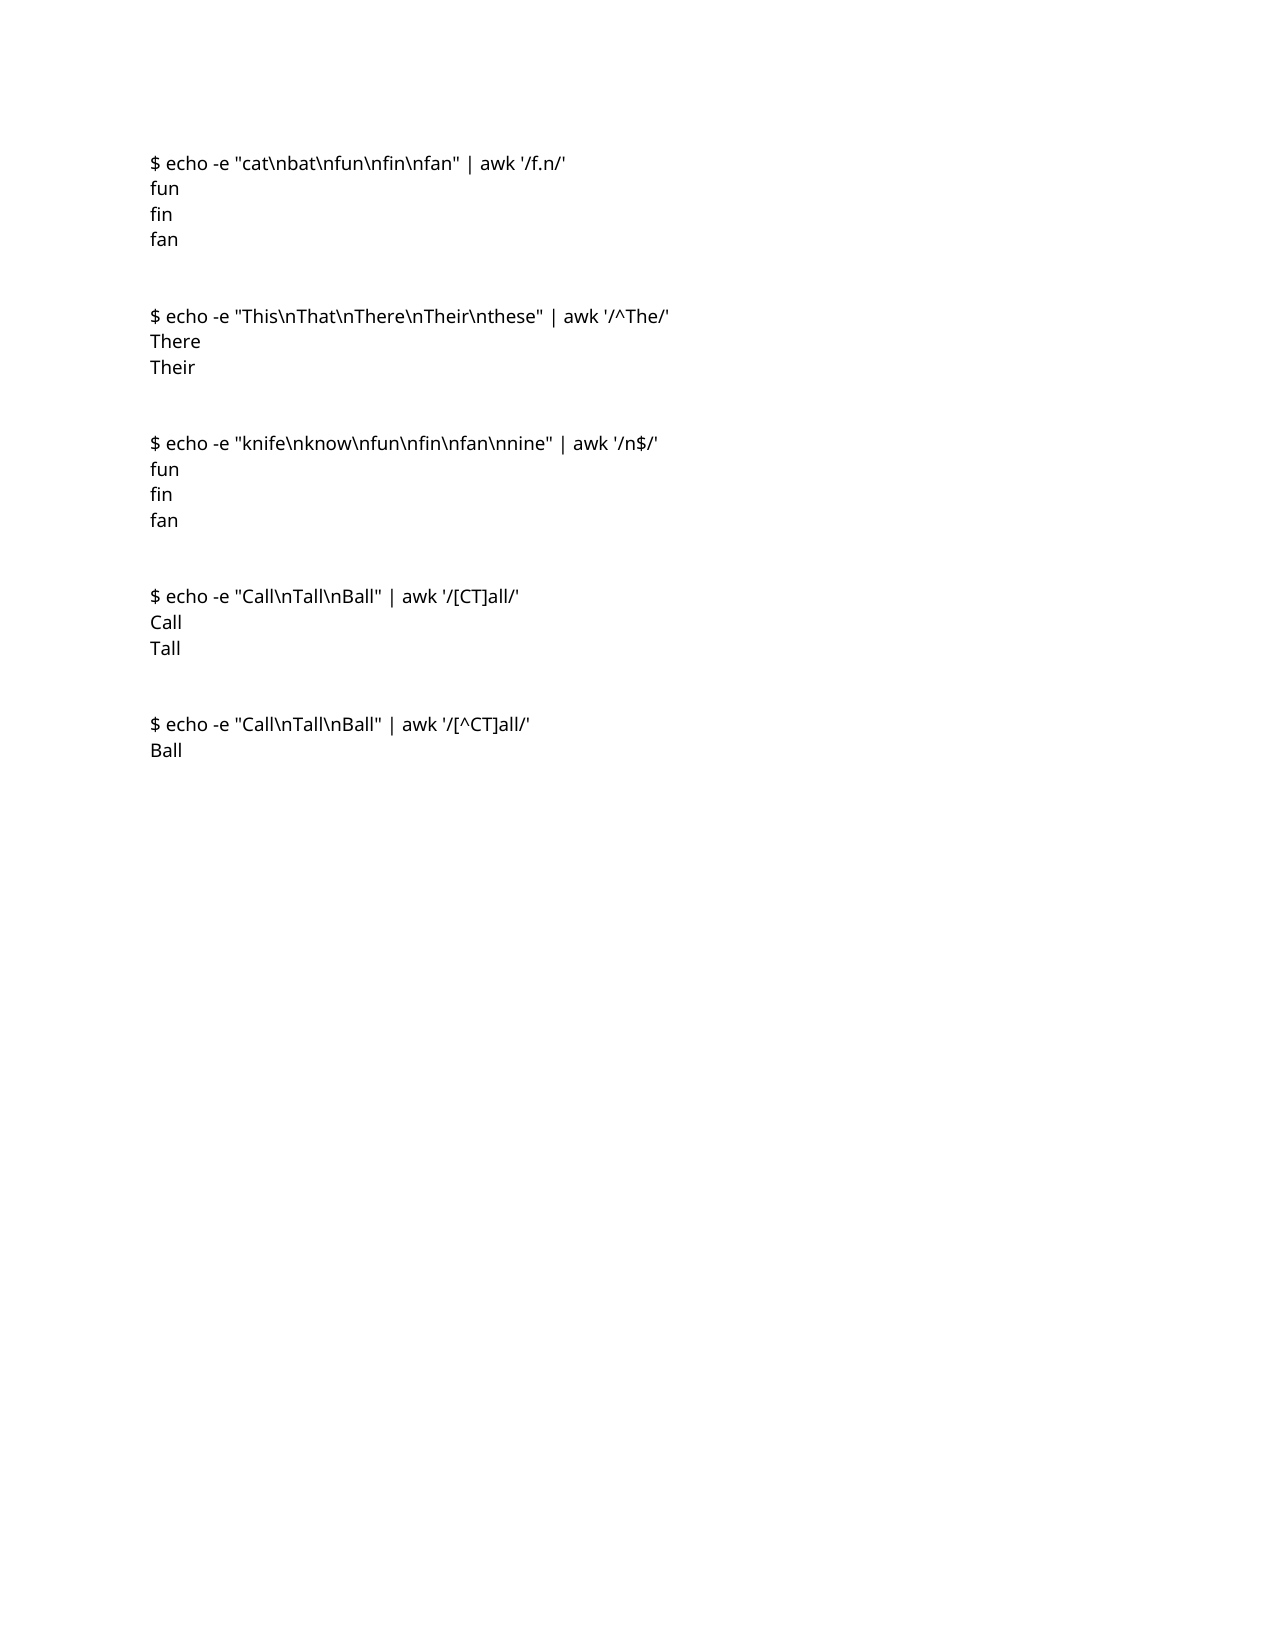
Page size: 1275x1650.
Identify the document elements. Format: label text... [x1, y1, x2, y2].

text Their [150, 354, 1125, 380]
text fun [150, 176, 1125, 201]
text fun [150, 456, 1125, 482]
text $ echo -e "Call\nTall\nBall" | awk '/[CT]all/' [150, 584, 1125, 609]
text Ball [150, 737, 1125, 762]
text fan [150, 227, 1125, 252]
text $ echo -e "This\nThat\nThere\nTheir\nthese" | awk '/^The/' [150, 303, 1125, 329]
text $ echo -e "cat\nbat\nfun\nfin\nfan" | awk '/f.n/' [150, 150, 1125, 176]
text $ echo -e "knife\nknow\nfun\nfin\nfan\nnine" | awk '/n$/' [150, 431, 1125, 456]
text Call [150, 609, 1125, 635]
text fan [150, 507, 1125, 533]
text fin [150, 482, 1125, 507]
text Tall [150, 635, 1125, 660]
text fin [150, 201, 1125, 227]
text $ echo -e "Call\nTall\nBall" | awk '/[^CT]all/' [150, 711, 1125, 737]
text There [150, 329, 1125, 354]
